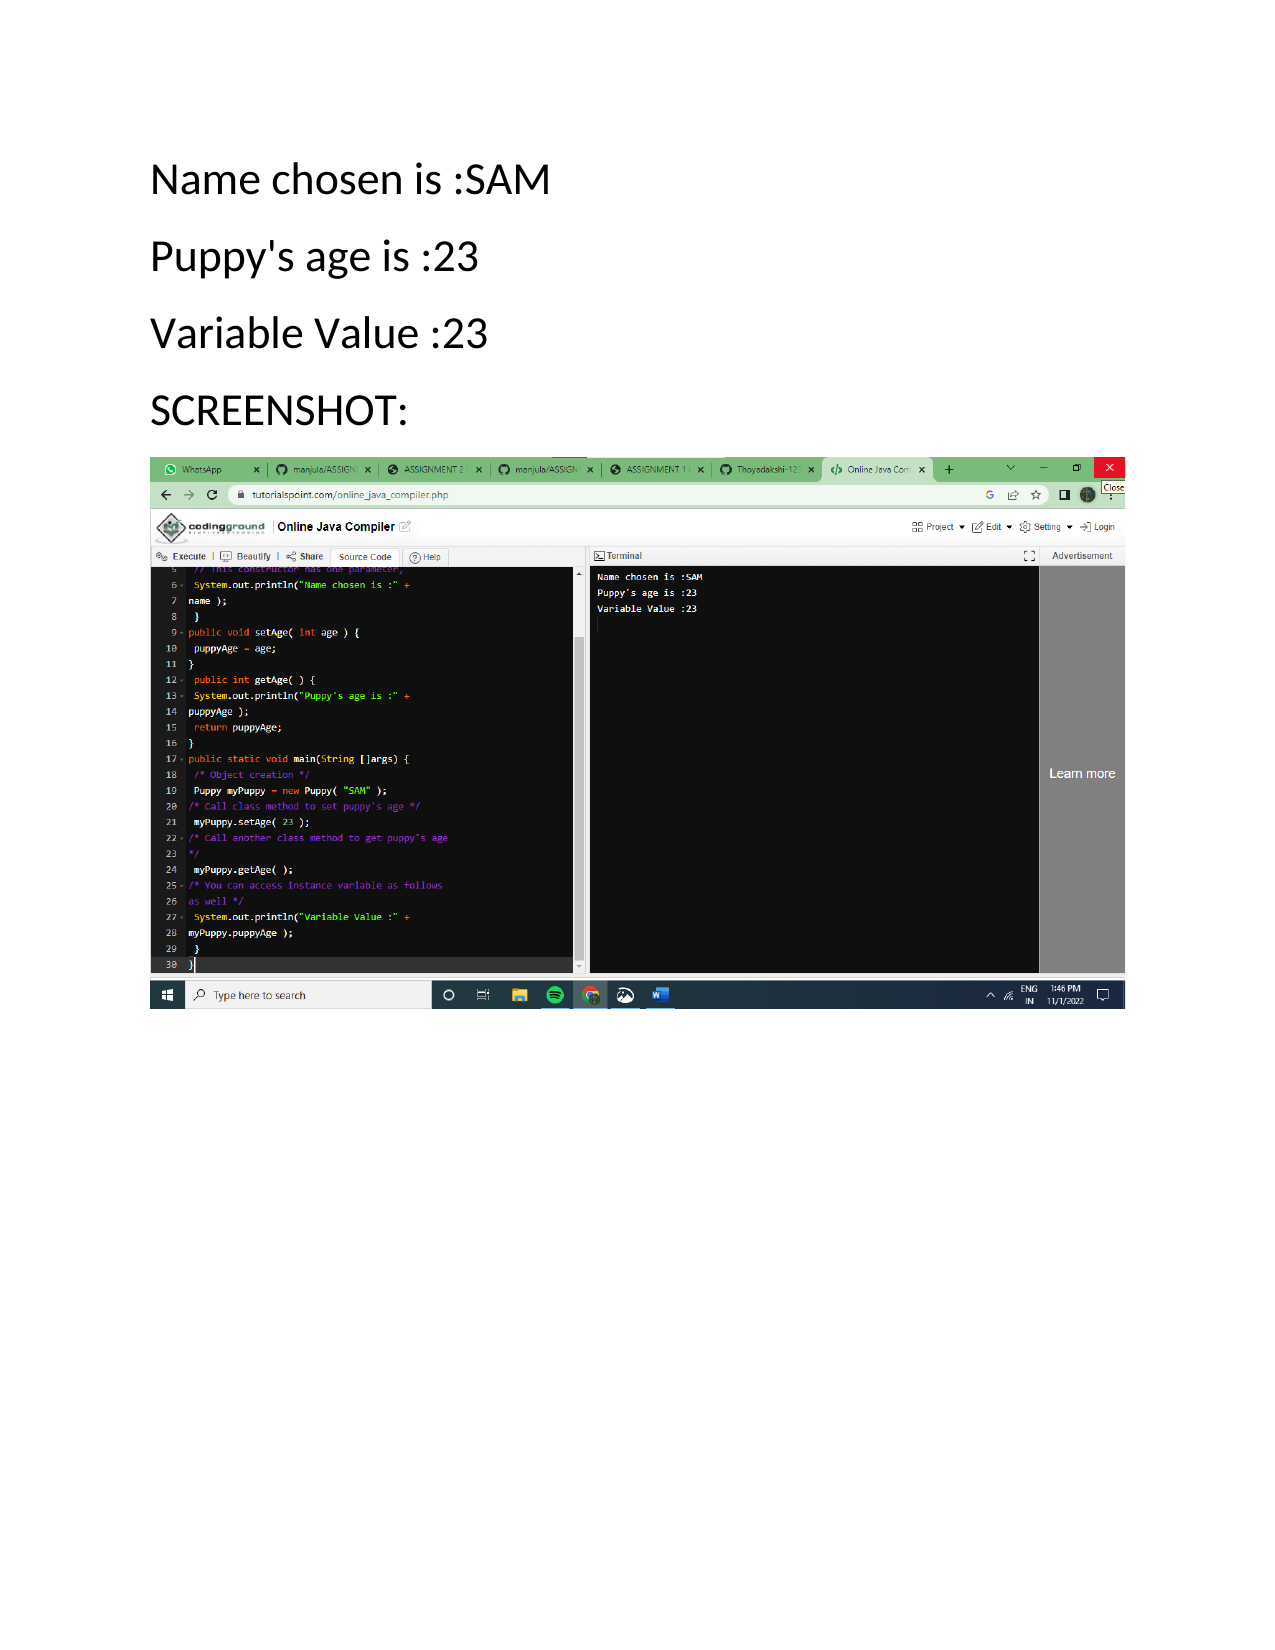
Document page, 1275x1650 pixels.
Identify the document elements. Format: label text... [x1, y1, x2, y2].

text Name chosen is :SAM [150, 150, 1125, 206]
text Variable Value :23 [150, 304, 1125, 360]
text SCREENSHOT: [150, 381, 1125, 437]
picture [150, 457, 1125, 1009]
text Puppy's age is :23 [150, 227, 1125, 283]
